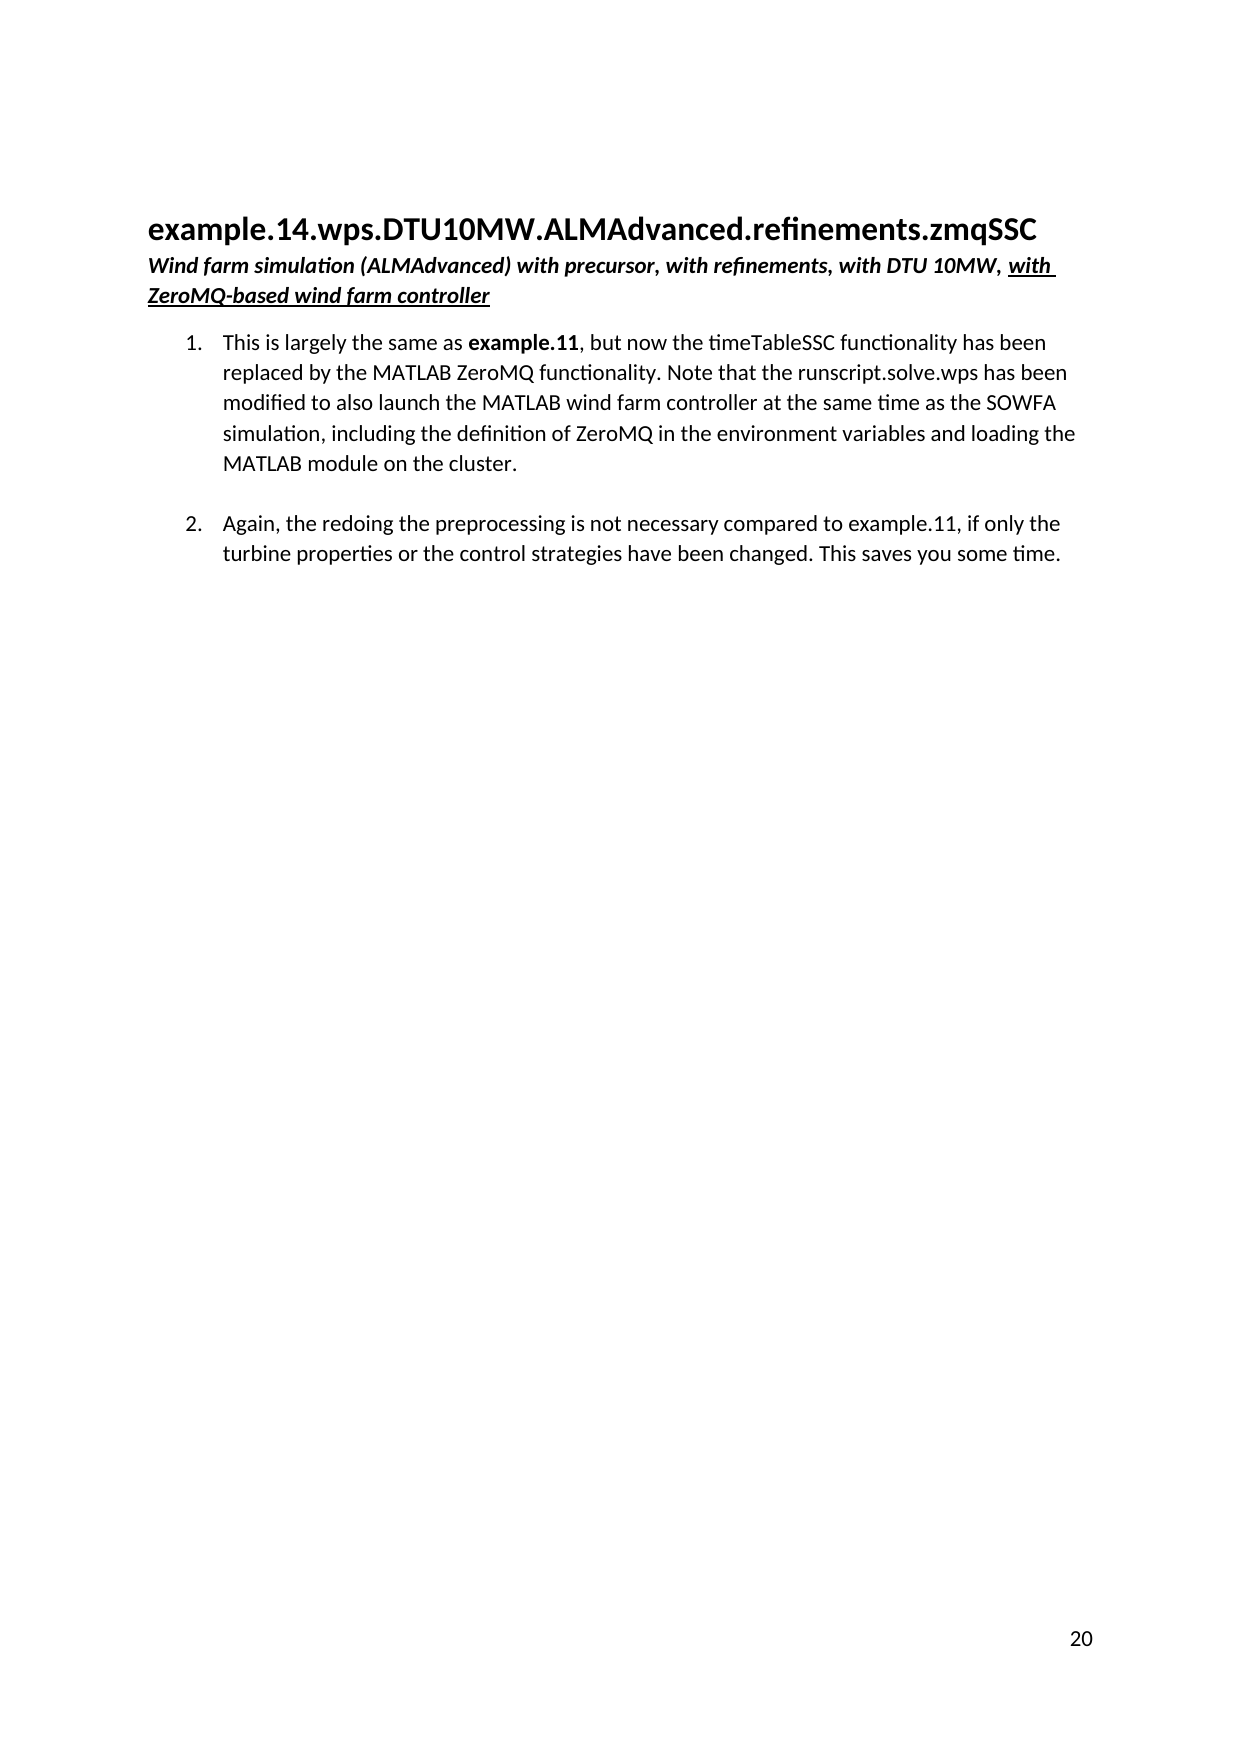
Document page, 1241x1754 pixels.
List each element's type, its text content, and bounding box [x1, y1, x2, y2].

text example.14.wps.DTU10MW.ALMAdvanced.refinements.zmqSSC Wind farm simulation (ALMAdvanced) with precursor, with refinements, with DTU 10MW, with ZeroMQ-based wind farm controller [148, 208, 1093, 309]
